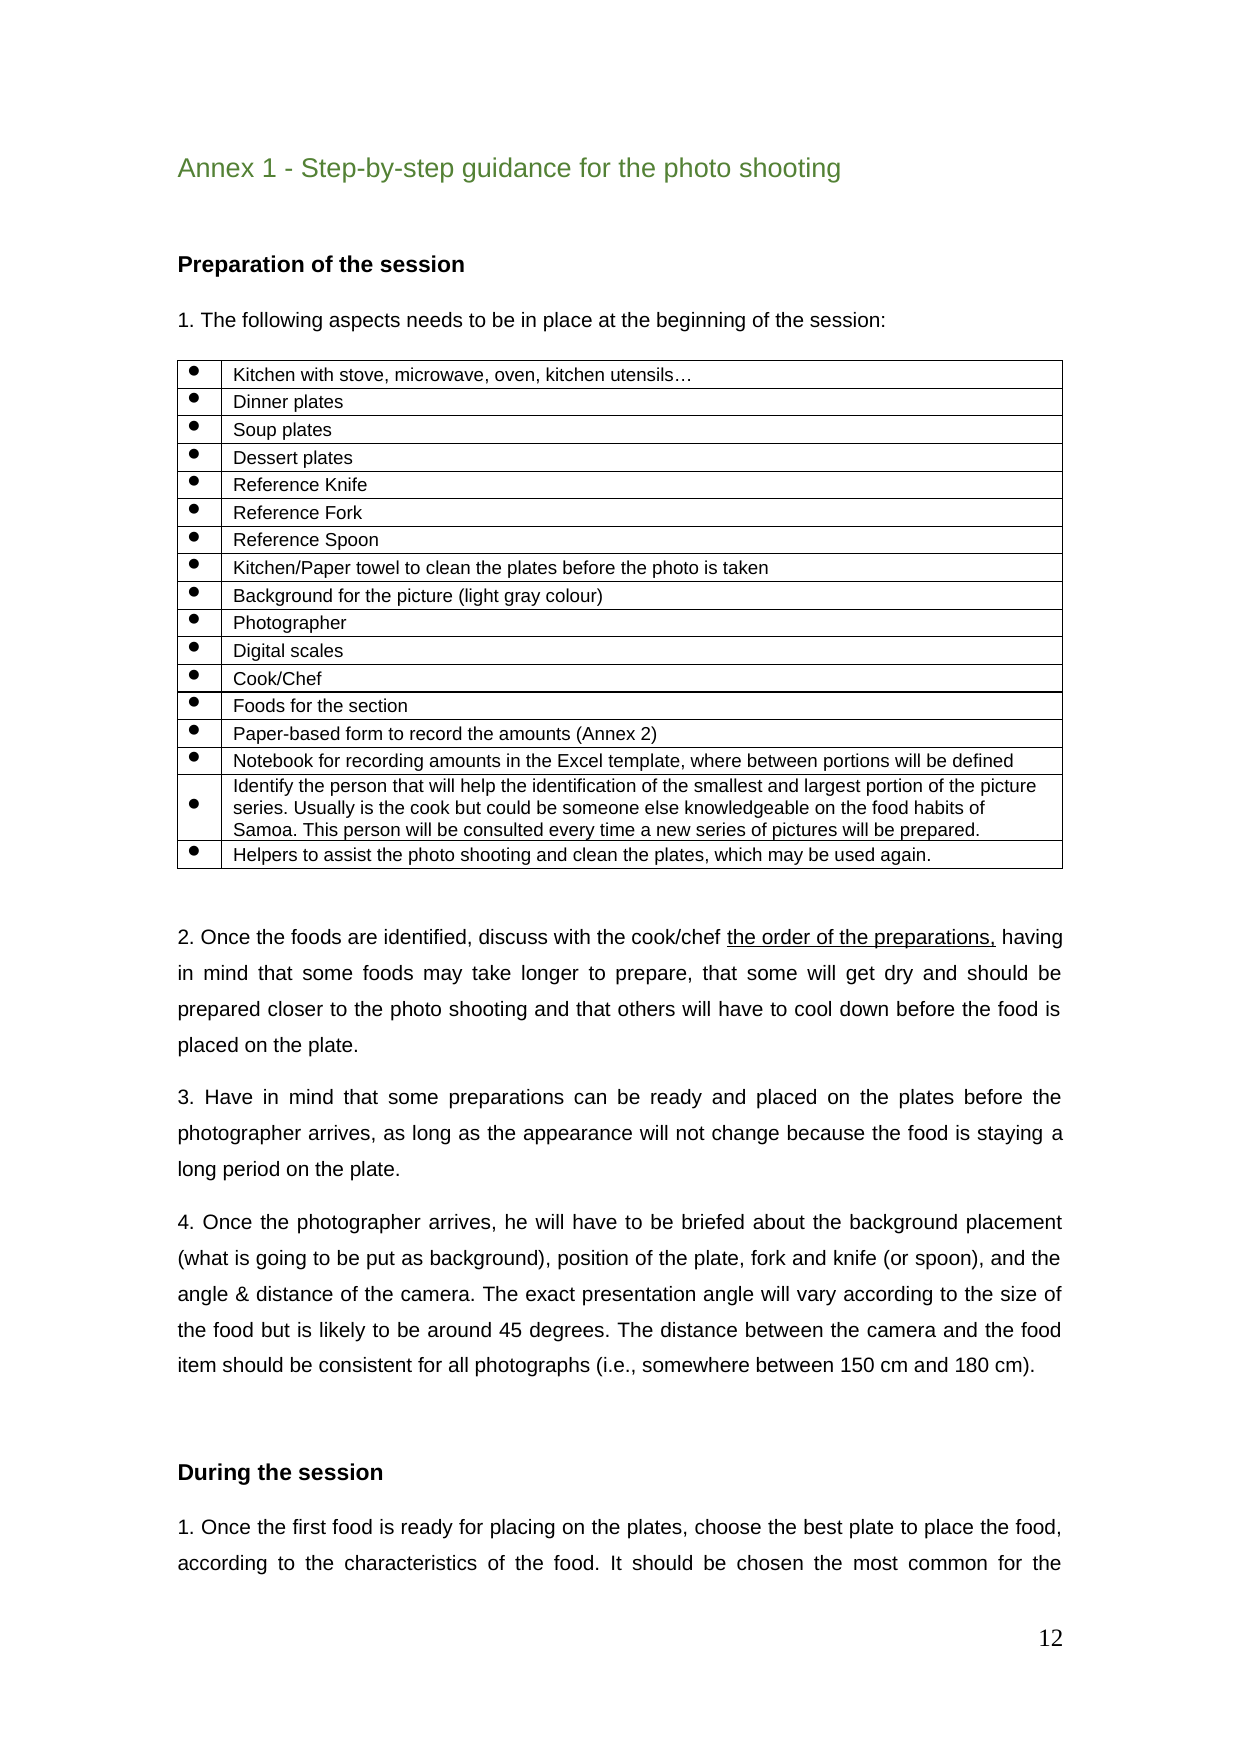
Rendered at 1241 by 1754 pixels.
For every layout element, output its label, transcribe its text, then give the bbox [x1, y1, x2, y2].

table_cell Reference Knife [222, 472, 1062, 498]
table_cell [178, 775, 221, 840]
table_cell [178, 748, 221, 774]
text 2. Once the foods are identified, discuss with the cook/chef the order of the preparations, having in mind that some foods may take longer to prepare, that some will get dry and should be prepared closer to the photo shooting and that others will have to cool down before the food is placed on the plate. [177, 925, 1063, 1056]
text Annex 1 - Step-by-step guidance for the photo shooting [177, 152, 1063, 183]
table_cell Cook/Chef [222, 665, 1062, 691]
table_cell Soup plates [222, 416, 1062, 443]
table_cell Background for the picture (light gray colour) [222, 582, 1062, 608]
table_cell Dinner plates [222, 389, 1062, 415]
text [177, 1515, 1063, 1574]
table_cell [178, 582, 221, 608]
table_cell [178, 444, 221, 471]
table_cell [178, 841, 221, 867]
table_cell Notebook for recording amounts in the Excel template, where between portions will be defined [222, 748, 1062, 774]
table_cell Dessert plates [222, 444, 1062, 471]
table_cell [178, 389, 221, 415]
table_cell [178, 693, 221, 719]
table_cell Foods for the section [222, 693, 1062, 719]
text Preparation of the session [177, 251, 1063, 278]
table_cell [178, 610, 221, 636]
table_cell Reference Spoon [222, 527, 1062, 553]
table_cell [178, 637, 221, 664]
table_header [178, 361, 221, 388]
text During the session [177, 1458, 1063, 1485]
table_cell [178, 554, 221, 581]
table_cell Paper-based form to record the amounts (Annex 2) [222, 720, 1062, 747]
table_cell Helpers to assist the photo shooting and clean the plates, which may be used again. [222, 841, 1062, 867]
table_cell [178, 472, 221, 498]
table_cell [178, 499, 221, 526]
table_cell [178, 527, 221, 553]
table_header Kitchen with stove, microwave, oven, kitchen utensils… [222, 361, 1062, 388]
table_cell Kitchen/Paper towel to clean the plates before the photo is taken [222, 554, 1062, 581]
table_cell Digital scales [222, 637, 1062, 664]
table_cell [178, 720, 221, 747]
table_cell Identify the person that will help the identification of the smallest and largest portion of the picture series. Usually is the cook but could be someone else knowledgeable on the food habits of Samoa. This person will be consulted every time a new series of pictures will be prepared. [222, 775, 1062, 840]
text 4. Once the photographer arrives, he will have to be briefed about the background placement (what is going to be put as background), position of the plate, fork and knife (or spoon), and the angle & distance of the camera. The exact presentation angle will vary according to the size of the food but is likely to be around 45 degrees. The distance between the camera and the food item should be consistent for all photographs (i.e., somewhere between 150 cm and 180 cm). [177, 1209, 1063, 1377]
table_cell Photographer [222, 610, 1062, 636]
text 3. Have in mind that some preparations can be ready and placed on the plates before the photographer arrives, as long as the appearance will not change because the food is staying a long period on the plate. [177, 1085, 1063, 1181]
table_cell [178, 665, 221, 691]
text 1. The following aspects needs to be in place at the beginning of the session: [177, 307, 1063, 331]
table_cell Reference Fork [222, 499, 1062, 526]
table_cell [178, 416, 221, 443]
